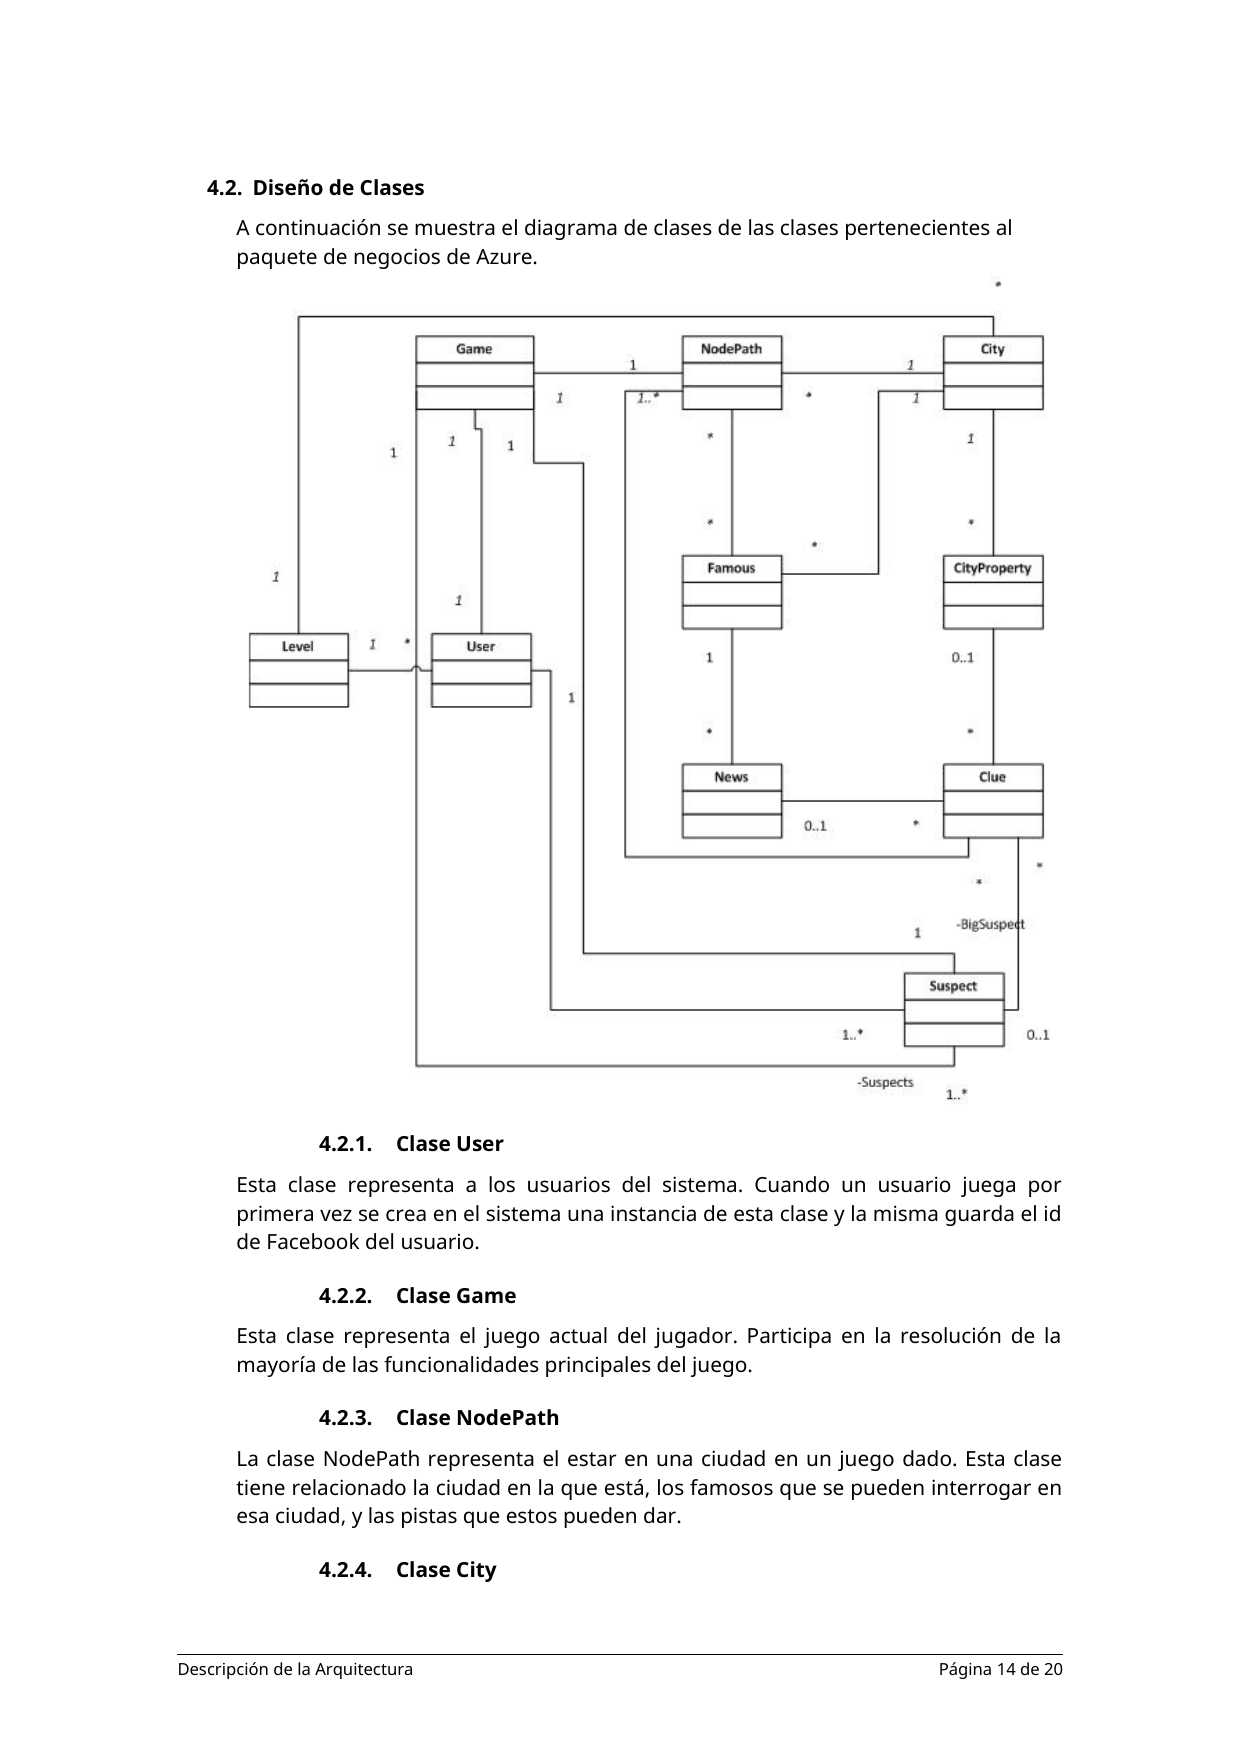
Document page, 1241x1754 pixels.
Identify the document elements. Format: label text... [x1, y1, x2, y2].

text Clase Game [319, 1281, 1063, 1309]
text A continuación se muestra el diagrama de clases de las clases pertenecientes al paquete de negocios de Azure. [236, 213, 1063, 270]
text Esta clase representa el juego actual del jugador. Participa en la resolución de la mayoría de las funcionalidades principales del juego. [236, 1322, 1063, 1378]
text Clase NodePath [319, 1403, 1063, 1432]
text Diseño de Clases [207, 173, 1063, 201]
text Clase City [319, 1555, 1063, 1583]
text Clase User [319, 1129, 1063, 1158]
text Esta clase representa a los usuarios del sistema. Cuando un usuario juega por primera vez se crea en el sistema una instancia de esta clase y la misma guarda el id de Facebook del usuario. [236, 1170, 1063, 1256]
text La clase NodePath representa el estar en una ciudad en un juego dado. Esta clase tiene relacionado la ciudad en la que está, los famosos que se pueden interrogar en esa ciudad, y las pistas que estos pueden dar. [236, 1444, 1063, 1530]
picture [248, 276, 1051, 1105]
